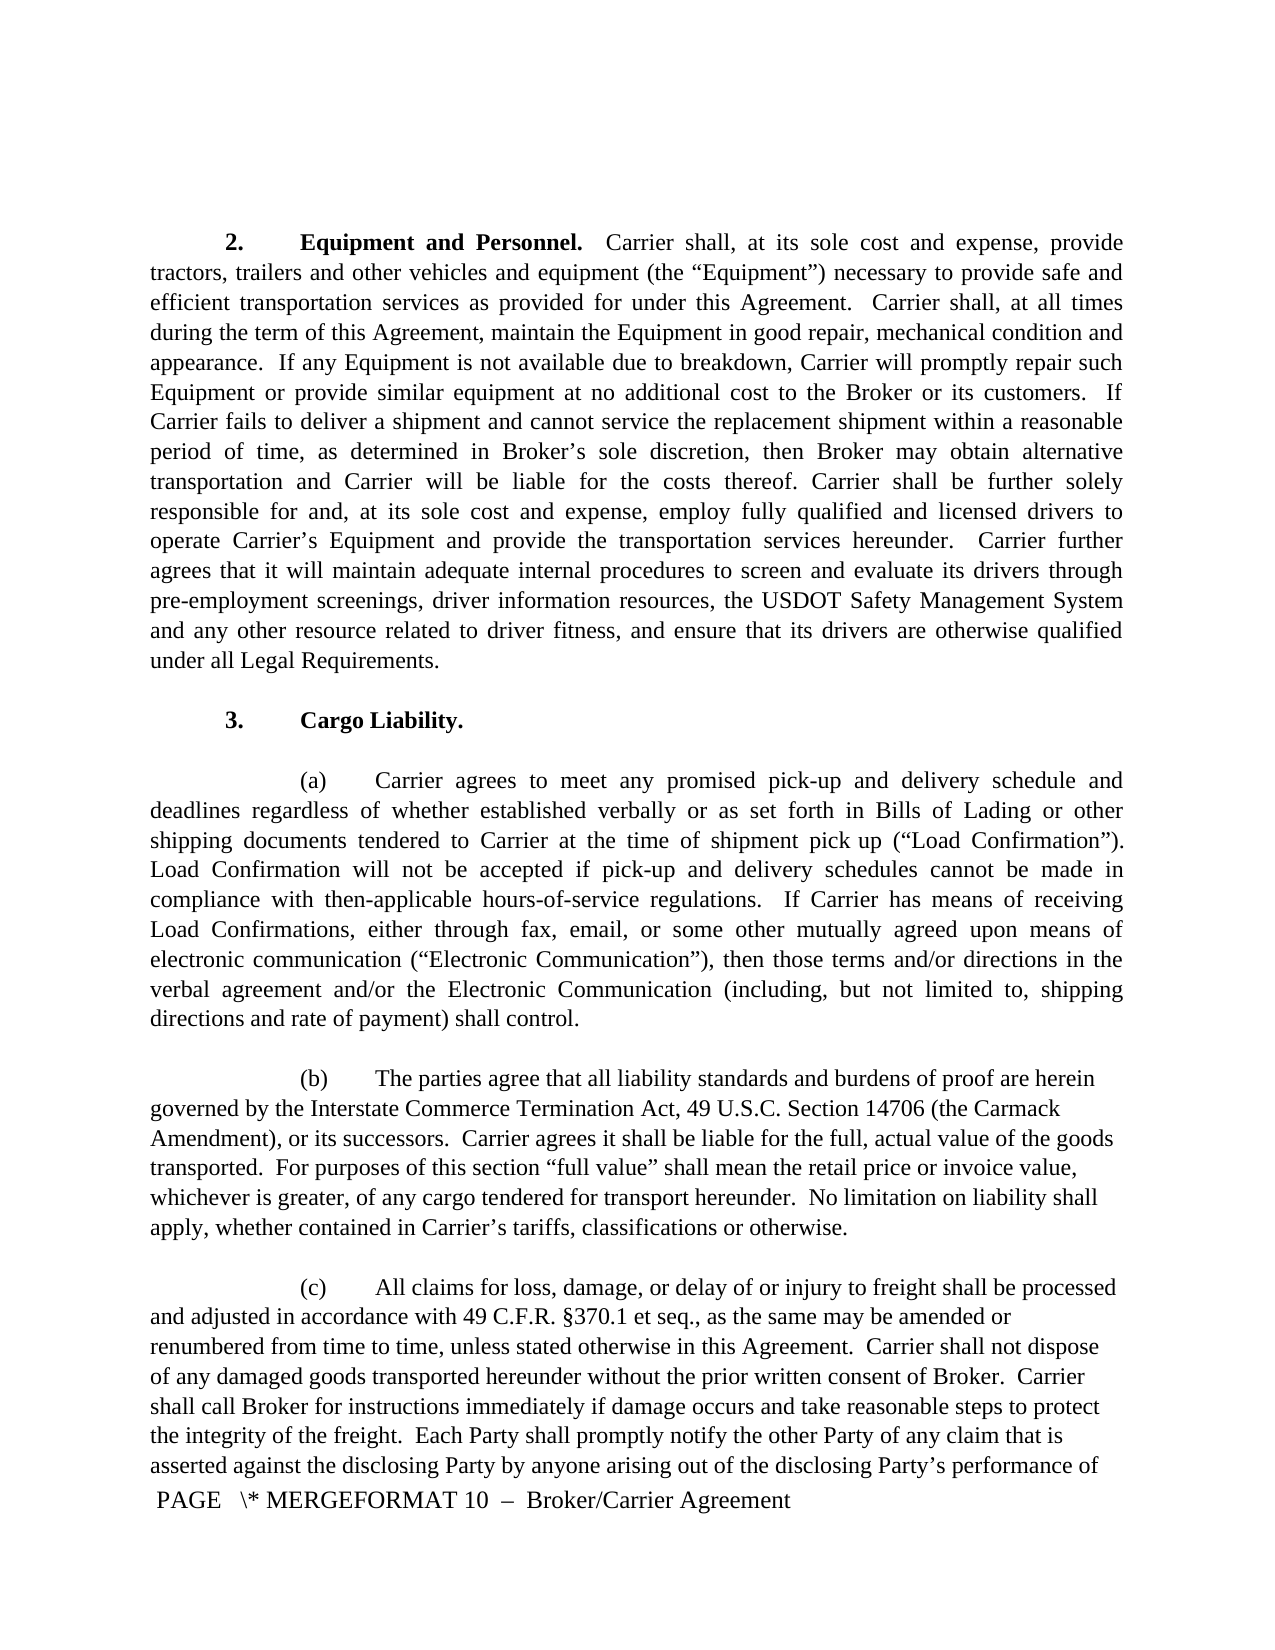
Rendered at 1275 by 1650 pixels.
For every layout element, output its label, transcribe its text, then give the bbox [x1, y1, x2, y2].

list Equipment and Personnel. Carrier shall, at its sole cost and expense, provide tractors, trailers and other vehicles and equipment (the “Equipment”) necessary to provide safe and efficient transportation services as provided for under this Agreement. Carrier shall, at all times during the term of this Agreement, maintain the Equipment in good repair, mechanical condition and appearance. If any Equipment is not available due to breakdown, Carrier will promptly repair such Equipment or provide similar equipment at no additional cost to the Broker or its customers. If Carrier fails to deliver a shipment and cannot service the replacement shipment within a reasonable period of time, as determined in Broker’s sole discretion, then Broker may obtain alternative transportation and Carrier will be liable for the costs thereof. Carrier shall be further solely responsible for and, at its sole cost and expense, employ fully qualified and licensed drivers to operate Carrier’s Equipment and provide the transportation services hereunder. Carrier further agrees that it will maintain adequate internal procedures to screen and evaluate its drivers through pre-employment screenings, driver information resources, the USDOT Safety Management System and any other resource related to driver fitness, and ensure that its drivers are otherwise qualified under all Legal Requirements. [150, 227, 1125, 673]
list Cargo Liability. [150, 705, 1125, 734]
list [150, 1273, 1125, 1479]
list The parties agree that all liability standards and burdens of proof are herein governed by the Interstate Commerce Termination Act, 49 U.S.C. Section 14706 (the Carmack Amendment), or its successors. Carrier agrees it shall be liable for the full, actual value of the goods transported. For purposes of this section “full value” shall mean the retail price or invoice value, whichever is greater, of any cargo tendered for transport hereunder. No limitation on liability shall apply, whether contained in Carrier’s tariffs, classifications or otherwise. [150, 1064, 1125, 1241]
list Carrier agrees to meet any promised pick-up and delivery schedule and deadlines regardless of whether established verbally or as set forth in Bills of Lading or other shipping documents tendered to Carrier at the time of shipment pick up (“Load Confirmation”). Load Confirmation will not be accepted if pick-up and delivery schedules cannot be made in compliance with then-applicable hours-of-service regulations. If Carrier has means of receiving Load Confirmations, either through fax, email, or some other mutually agreed upon means of electronic communication (“Electronic Communication”), then those terms and/or directions in the verbal agreement and/or the Electronic Communication (including, but not limited to, shipping directions and rate of payment) shall control. [150, 766, 1125, 1032]
